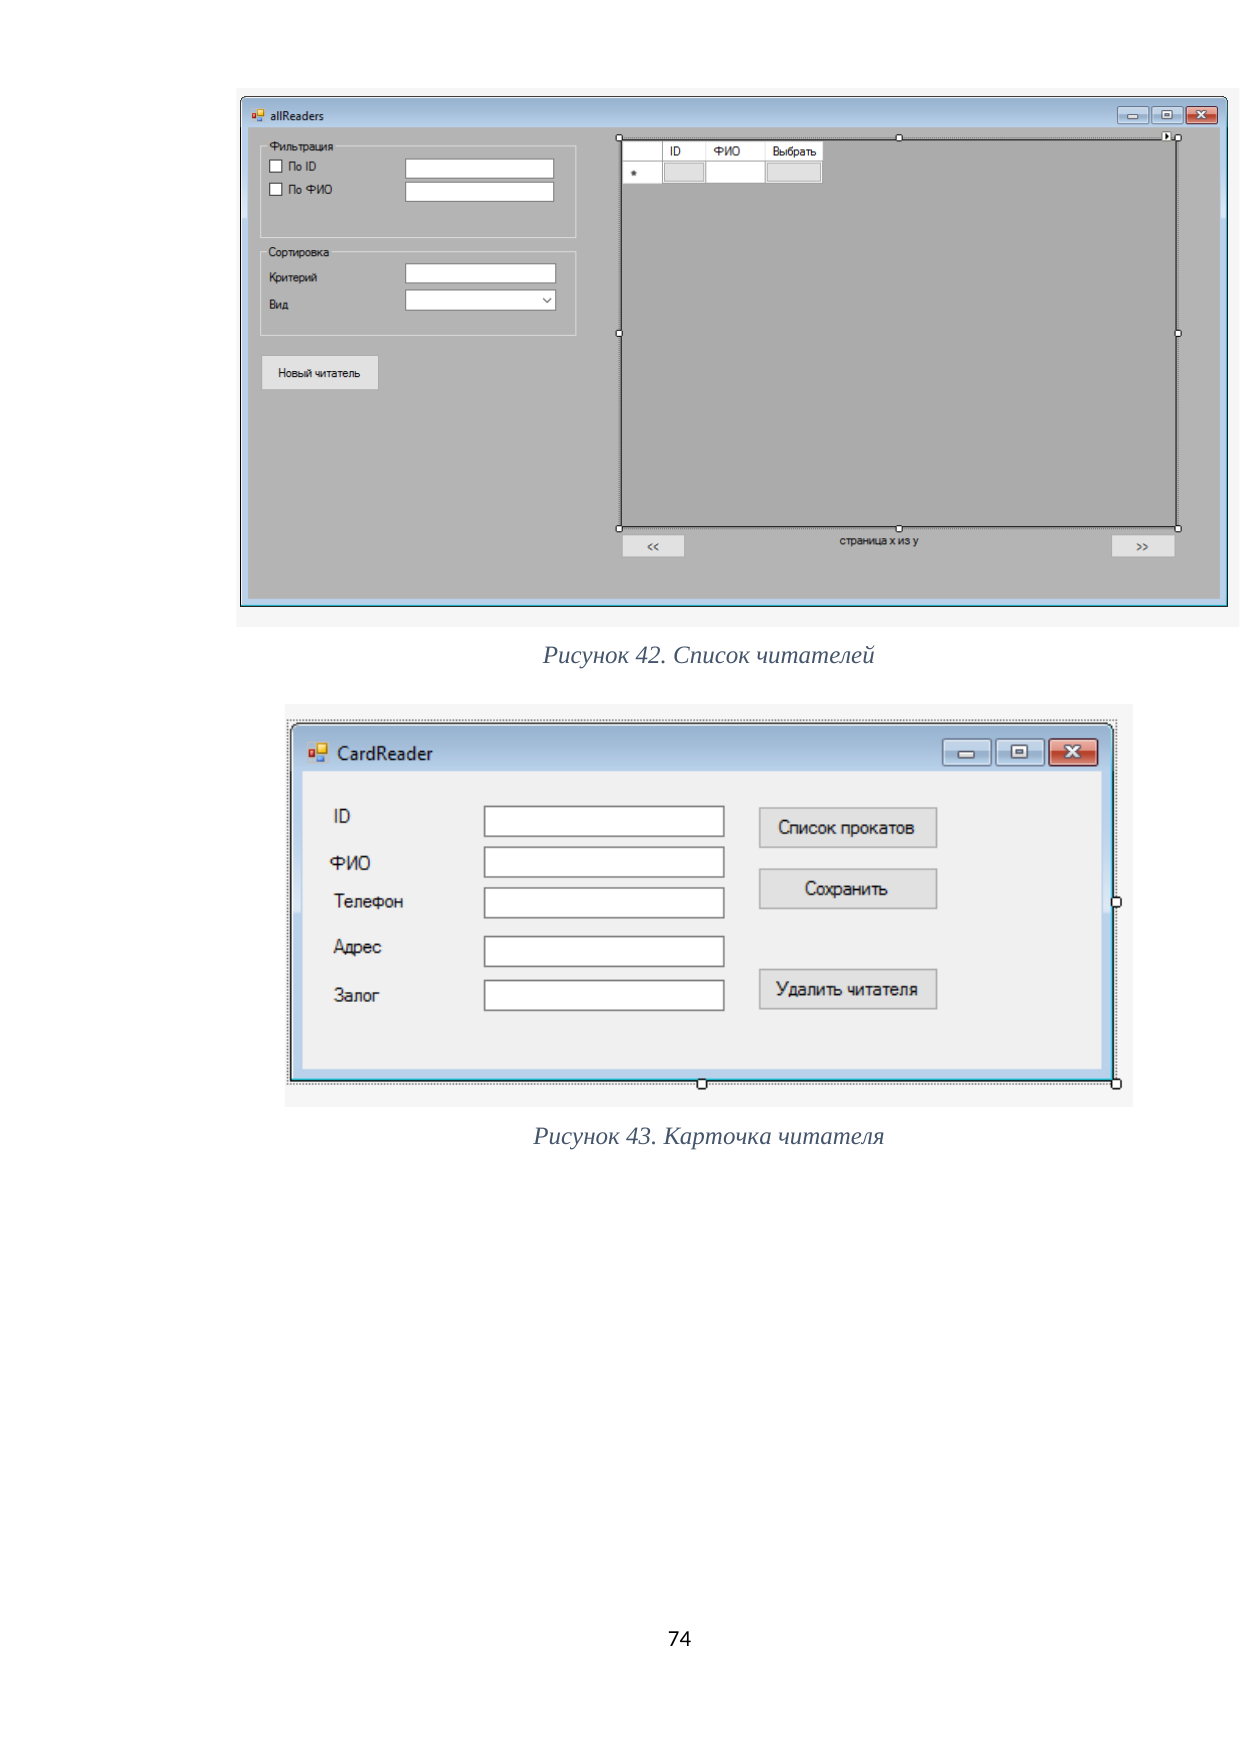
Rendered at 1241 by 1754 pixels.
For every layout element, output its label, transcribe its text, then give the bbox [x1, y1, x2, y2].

text Рисунок 43. Карточка читателя [177, 1121, 1181, 1149]
text Рисунок 42. Список читателей [177, 641, 1181, 669]
picture [284, 704, 1133, 1107]
picture [236, 88, 1240, 627]
